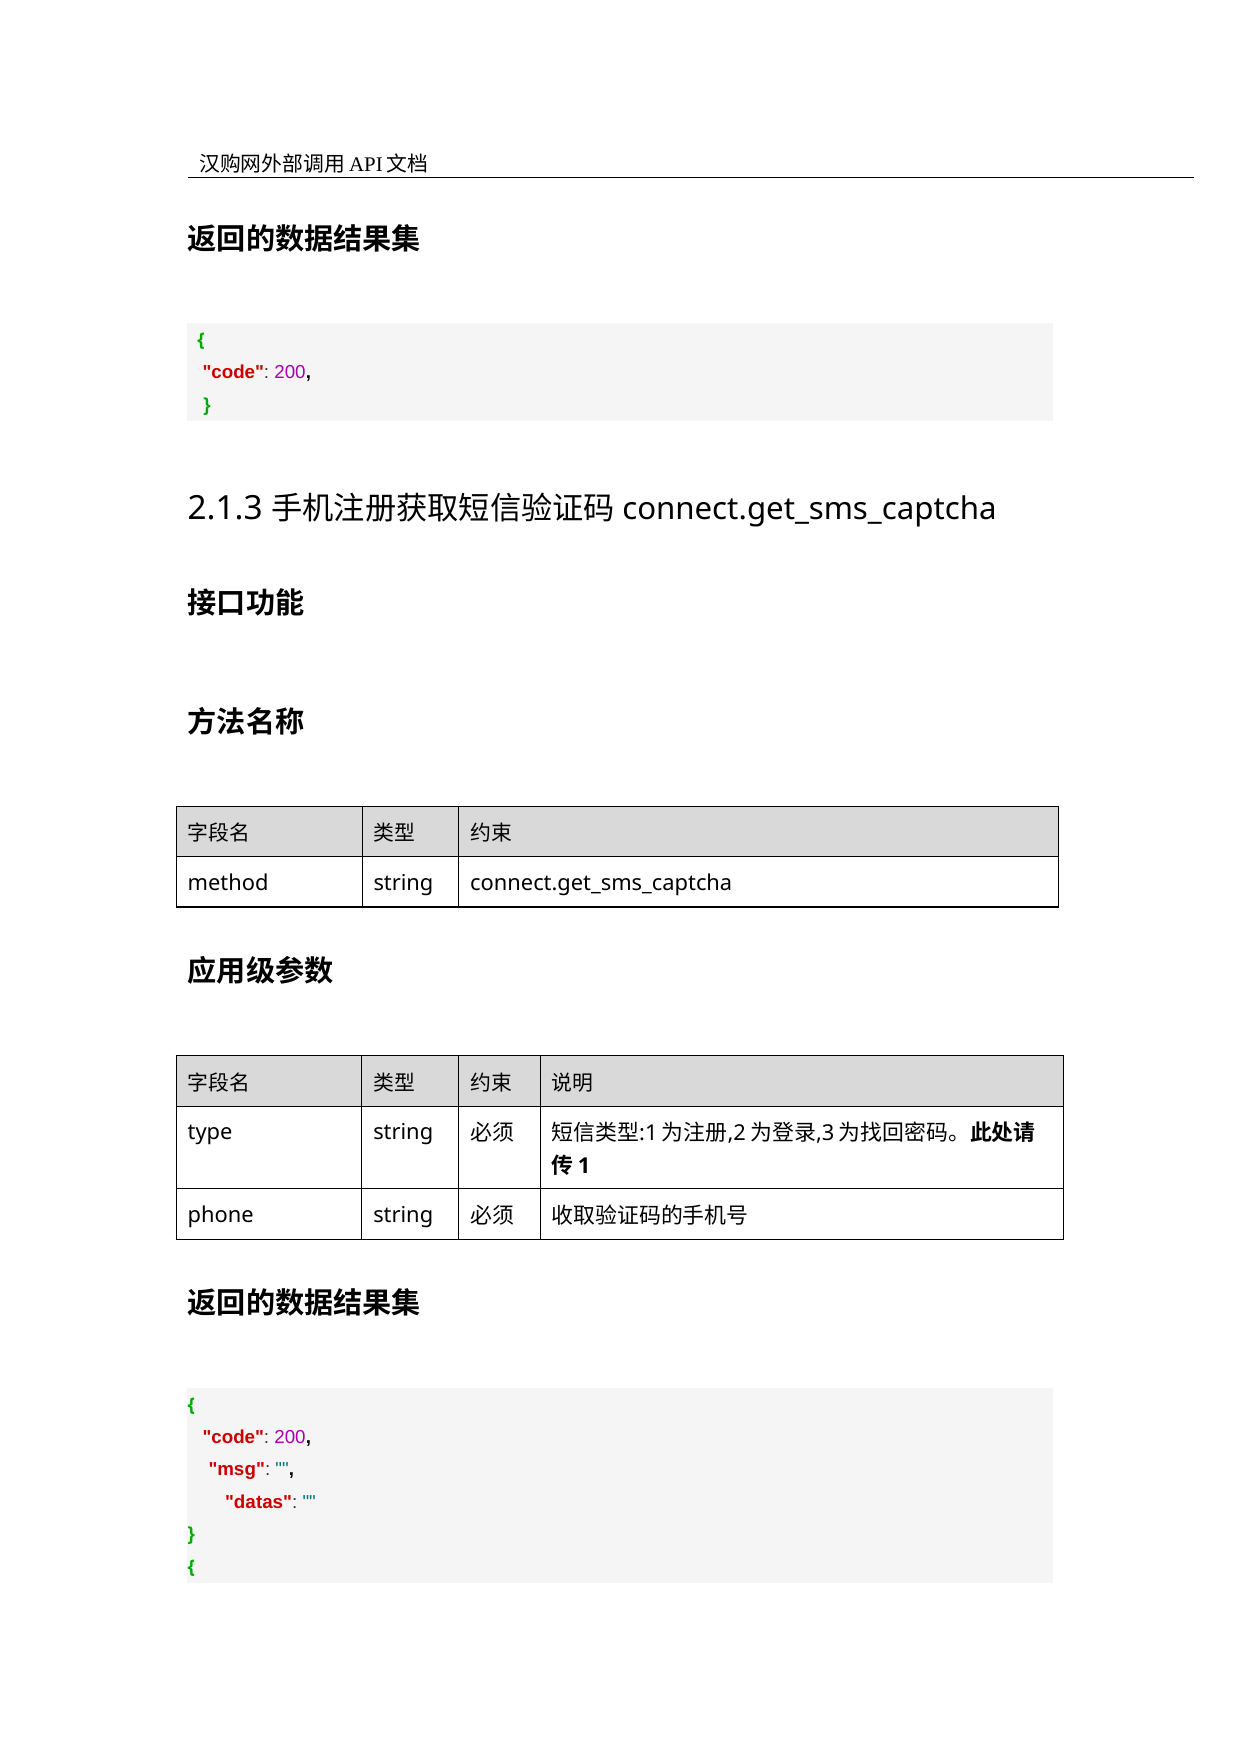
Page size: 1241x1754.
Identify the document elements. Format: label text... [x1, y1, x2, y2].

subtitle 接口功能 [187, 568, 1053, 633]
text } [187, 1518, 1053, 1550]
subtitle 应用级参数 [187, 937, 1053, 1002]
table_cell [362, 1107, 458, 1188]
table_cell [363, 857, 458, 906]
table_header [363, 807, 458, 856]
text "msg": "", [187, 1453, 1053, 1485]
text } [187, 388, 1053, 421]
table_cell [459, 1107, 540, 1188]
subtitle 方法名称 [187, 687, 1053, 752]
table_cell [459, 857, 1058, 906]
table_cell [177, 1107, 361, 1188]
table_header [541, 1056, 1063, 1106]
text { [187, 323, 1053, 356]
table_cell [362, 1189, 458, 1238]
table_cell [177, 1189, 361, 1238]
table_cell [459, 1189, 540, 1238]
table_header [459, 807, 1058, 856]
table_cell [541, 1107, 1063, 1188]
subtitle 手机注册获取短信验证码 connect.get_sms_captcha [187, 474, 1053, 539]
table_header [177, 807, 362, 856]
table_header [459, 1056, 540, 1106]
text "code": 200, [187, 1420, 1053, 1453]
text "code": 200, [187, 356, 1053, 388]
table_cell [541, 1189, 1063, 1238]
subtitle 返回的数据结果集 [187, 1269, 1053, 1334]
text { [187, 1388, 1053, 1420]
text { [187, 1550, 1053, 1583]
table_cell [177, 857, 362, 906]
text "datas": "" [187, 1485, 1053, 1518]
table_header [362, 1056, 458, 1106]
subtitle 返回的数据结果集 [187, 204, 1053, 269]
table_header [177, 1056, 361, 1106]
